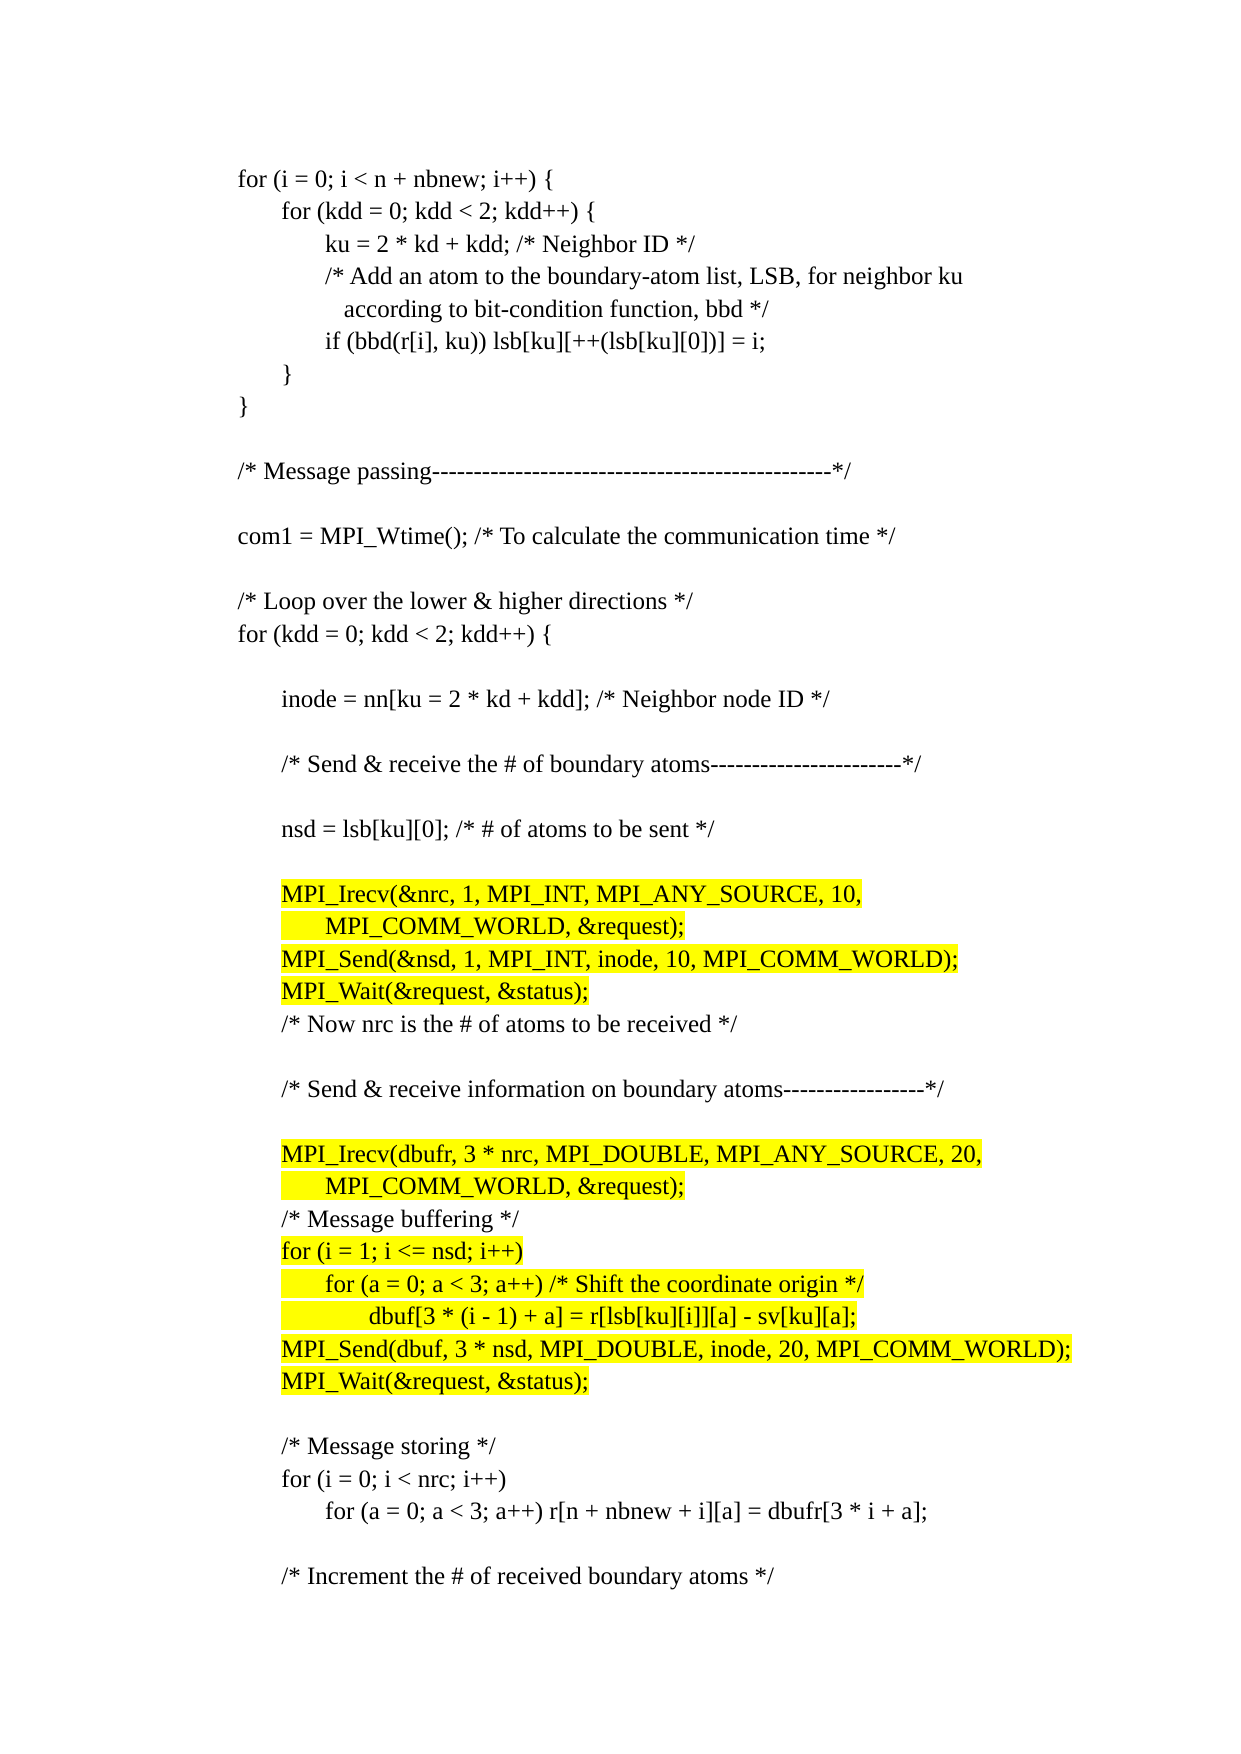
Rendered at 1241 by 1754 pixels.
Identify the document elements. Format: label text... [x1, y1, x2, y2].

text /* Loop over the lower & higher directions */ [150, 584, 1090, 617]
text /* Now nrc is the # of atoms to be received */ [150, 1007, 1090, 1039]
text if (bbd(r[i], ku)) lsb[ku][++(lsb[ku][0])] = i; [150, 324, 1090, 357]
text MPI_Irecv(&nrc, 1, MPI_INT, MPI_ANY_SOURCE, 10, [150, 877, 1090, 909]
text } [150, 357, 1090, 389]
text MPI_COMM_WORLD, &request); [150, 1169, 1090, 1202]
text ku = 2 * kd + kdd; /* Neighbor ID */ [150, 227, 1090, 259]
text /* Message storing */ [150, 1429, 1090, 1462]
text MPI_COMM_WORLD, &request); [150, 909, 1090, 942]
text MPI_Send(dbuf, 3 * nsd, MPI_DOUBLE, inode, 20, MPI_COMM_WORLD); [150, 1332, 1090, 1364]
text for (a = 0; a < 3; a++) r[n + nbnew + i][a] = dbufr[3 * i + a]; [150, 1494, 1090, 1527]
text /* Send & receive information on boundary atoms-----------------*/ [150, 1072, 1090, 1104]
text com1 = MPI_Wtime(); /* To calculate the communication time */ [150, 519, 1090, 552]
text MPI_Irecv(dbufr, 3 * nrc, MPI_DOUBLE, MPI_ANY_SOURCE, 20, [150, 1137, 1090, 1169]
text nsd = lsb[ku][0]; /* # of atoms to be sent */ [150, 812, 1090, 844]
text for (i = 0; i < n + nbnew; i++) { [150, 162, 1090, 194]
text dbuf[3 * (i - 1) + a] = r[lsb[ku][i]][a] - sv[ku][a]; [150, 1299, 1090, 1332]
text MPI_Send(&nsd, 1, MPI_INT, inode, 10, MPI_COMM_WORLD); [150, 942, 1090, 974]
text for (i = 1; i <= nsd; i++) [150, 1234, 1090, 1267]
text /* Send & receive the # of boundary atoms-----------------------*/ [150, 747, 1090, 779]
text for (i = 0; i < nrc; i++) [150, 1462, 1090, 1494]
text MPI_Wait(&request, &status); [150, 974, 1090, 1007]
text /* Add an atom to the boundary-atom list, LSB, for neighbor ku [150, 259, 1090, 292]
text for (a = 0; a < 3; a++) /* Shift the coordinate origin */ [150, 1267, 1090, 1299]
text /* Message passing------------------------------------------------*/ [150, 454, 1090, 487]
text MPI_Wait(&request, &status); [150, 1364, 1090, 1397]
text for (kdd = 0; kdd < 2; kdd++) { [150, 194, 1090, 227]
text for (kdd = 0; kdd < 2; kdd++) { [150, 617, 1090, 649]
text inode = nn[ku = 2 * kd + kdd]; /* Neighbor node ID */ [150, 682, 1090, 714]
text /* Increment the # of received boundary atoms */ [150, 1559, 1090, 1592]
text } [150, 389, 1090, 422]
text /* Message buffering */ [150, 1202, 1090, 1234]
text according to bit-condition function, bbd */ [150, 292, 1090, 324]
